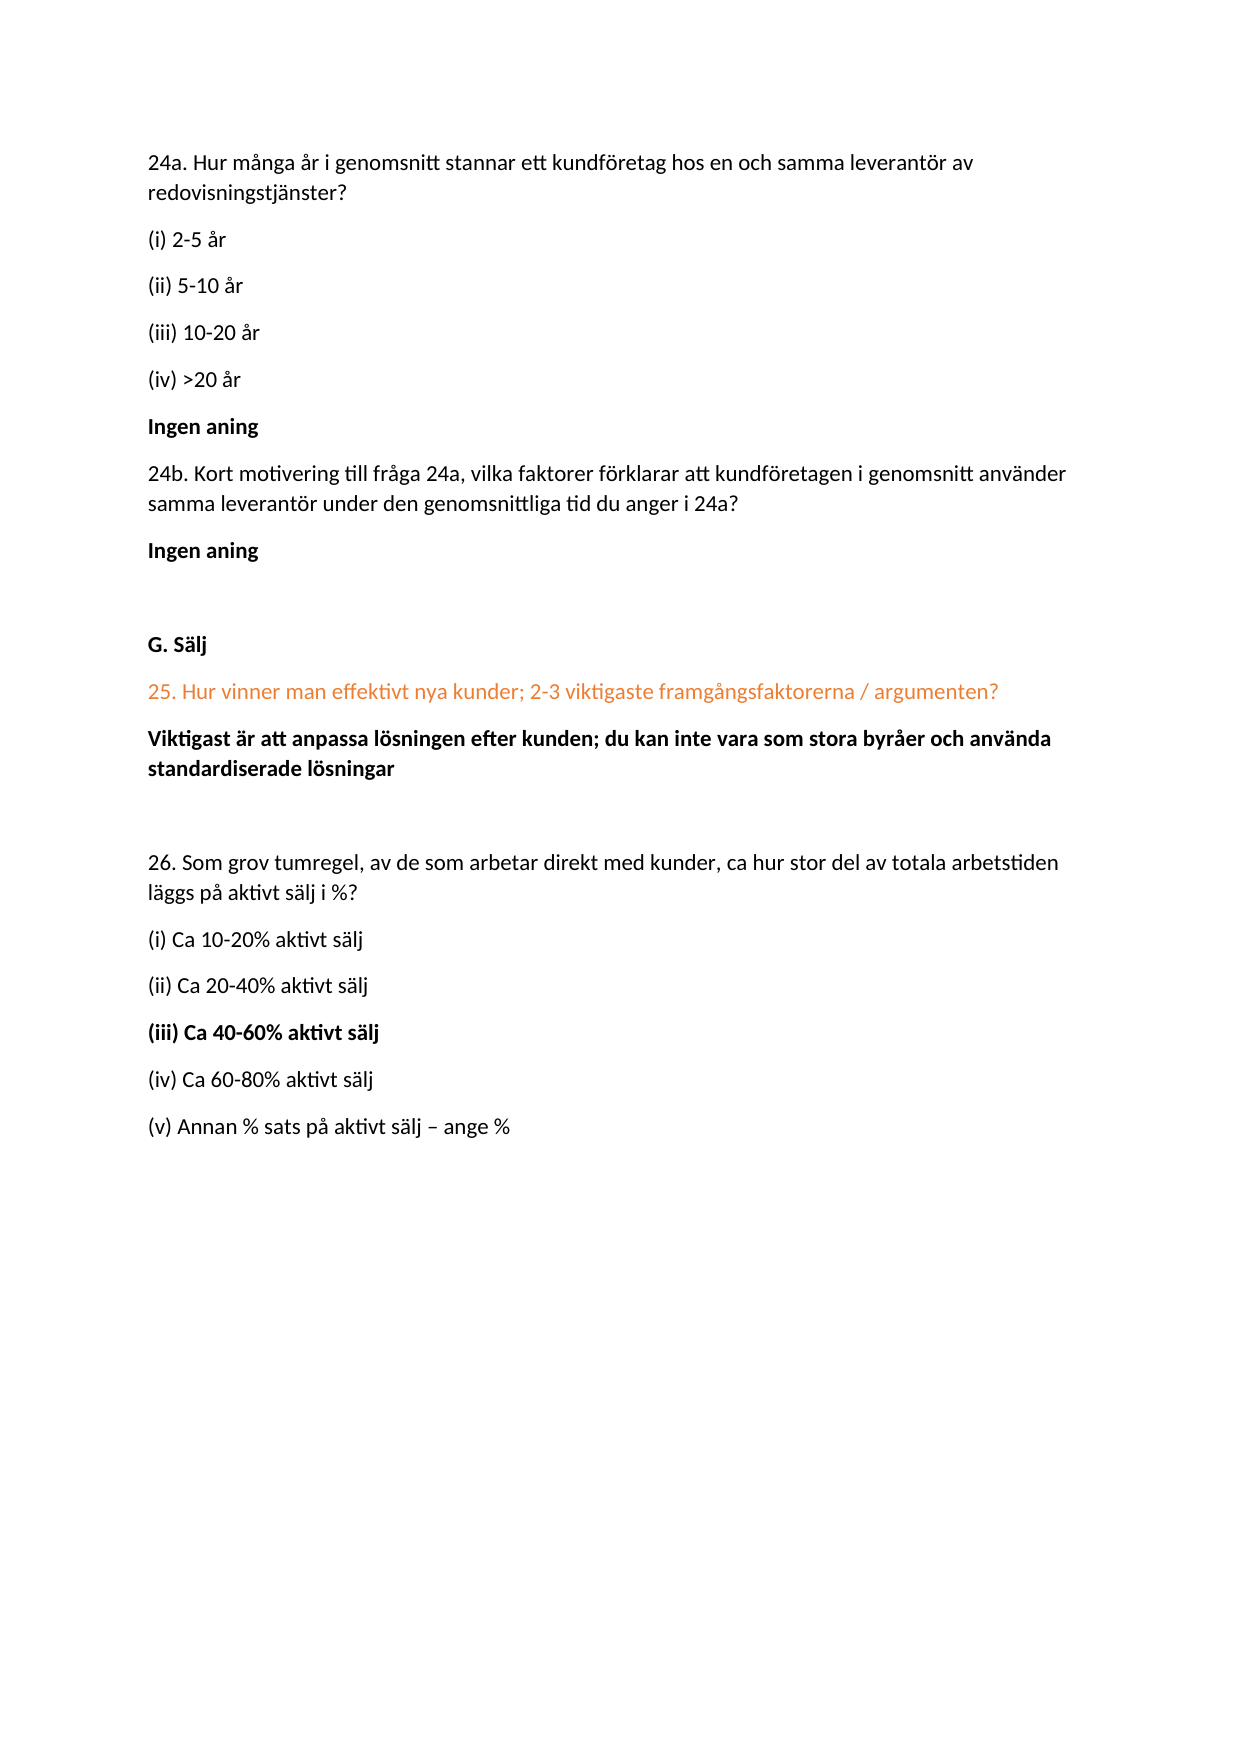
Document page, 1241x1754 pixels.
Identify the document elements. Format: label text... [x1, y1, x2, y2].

text G. Sälj [148, 630, 1093, 658]
text (iv) Ca 60-80% aktivt sälj [148, 1065, 1093, 1093]
text (iii) 10-20 år [148, 318, 1093, 346]
text (iv) >20 år [148, 365, 1093, 393]
text (ii) Ca 20-40% aktivt sälj [148, 972, 1093, 999]
text (i) 2-5 år [148, 225, 1093, 253]
text (v) Annan % sats på aktivt sälj – ange % [148, 1112, 1093, 1140]
text 24a. Hur många år i genomsnitt stannar ett kundföretag hos en och samma leverantör av redovisningstjänster? [148, 148, 1093, 206]
text Viktigast är att anpassa lösningen efter kunden; du kan inte vara som stora byråer och använda standardiserade lösningar [148, 724, 1093, 782]
text 24b. Kort motivering till fråga 24a, vilka faktorer förklarar att kundföretagen i genomsnitt använder samma leverantör under den genomsnittliga tid du anger i 24a? [148, 459, 1093, 517]
text 26. Som grov tumregel, av de som arbetar direkt med kunder, ca hur stor del av totala arbetstiden läggs på aktivt sälj i %? [148, 848, 1093, 906]
text Ingen aning [148, 412, 1093, 440]
text Ingen aning [148, 536, 1093, 564]
text (i) Ca 10-20% aktivt sälj [148, 925, 1093, 953]
text (iii) Ca 40-60% aktivt sälj [148, 1018, 1093, 1046]
text 25. Hur vinner man effektivt nya kunder; 2-3 viktigaste framgångsfaktorerna / argumenten? [148, 677, 1093, 705]
text (ii) 5-10 år [148, 272, 1093, 299]
